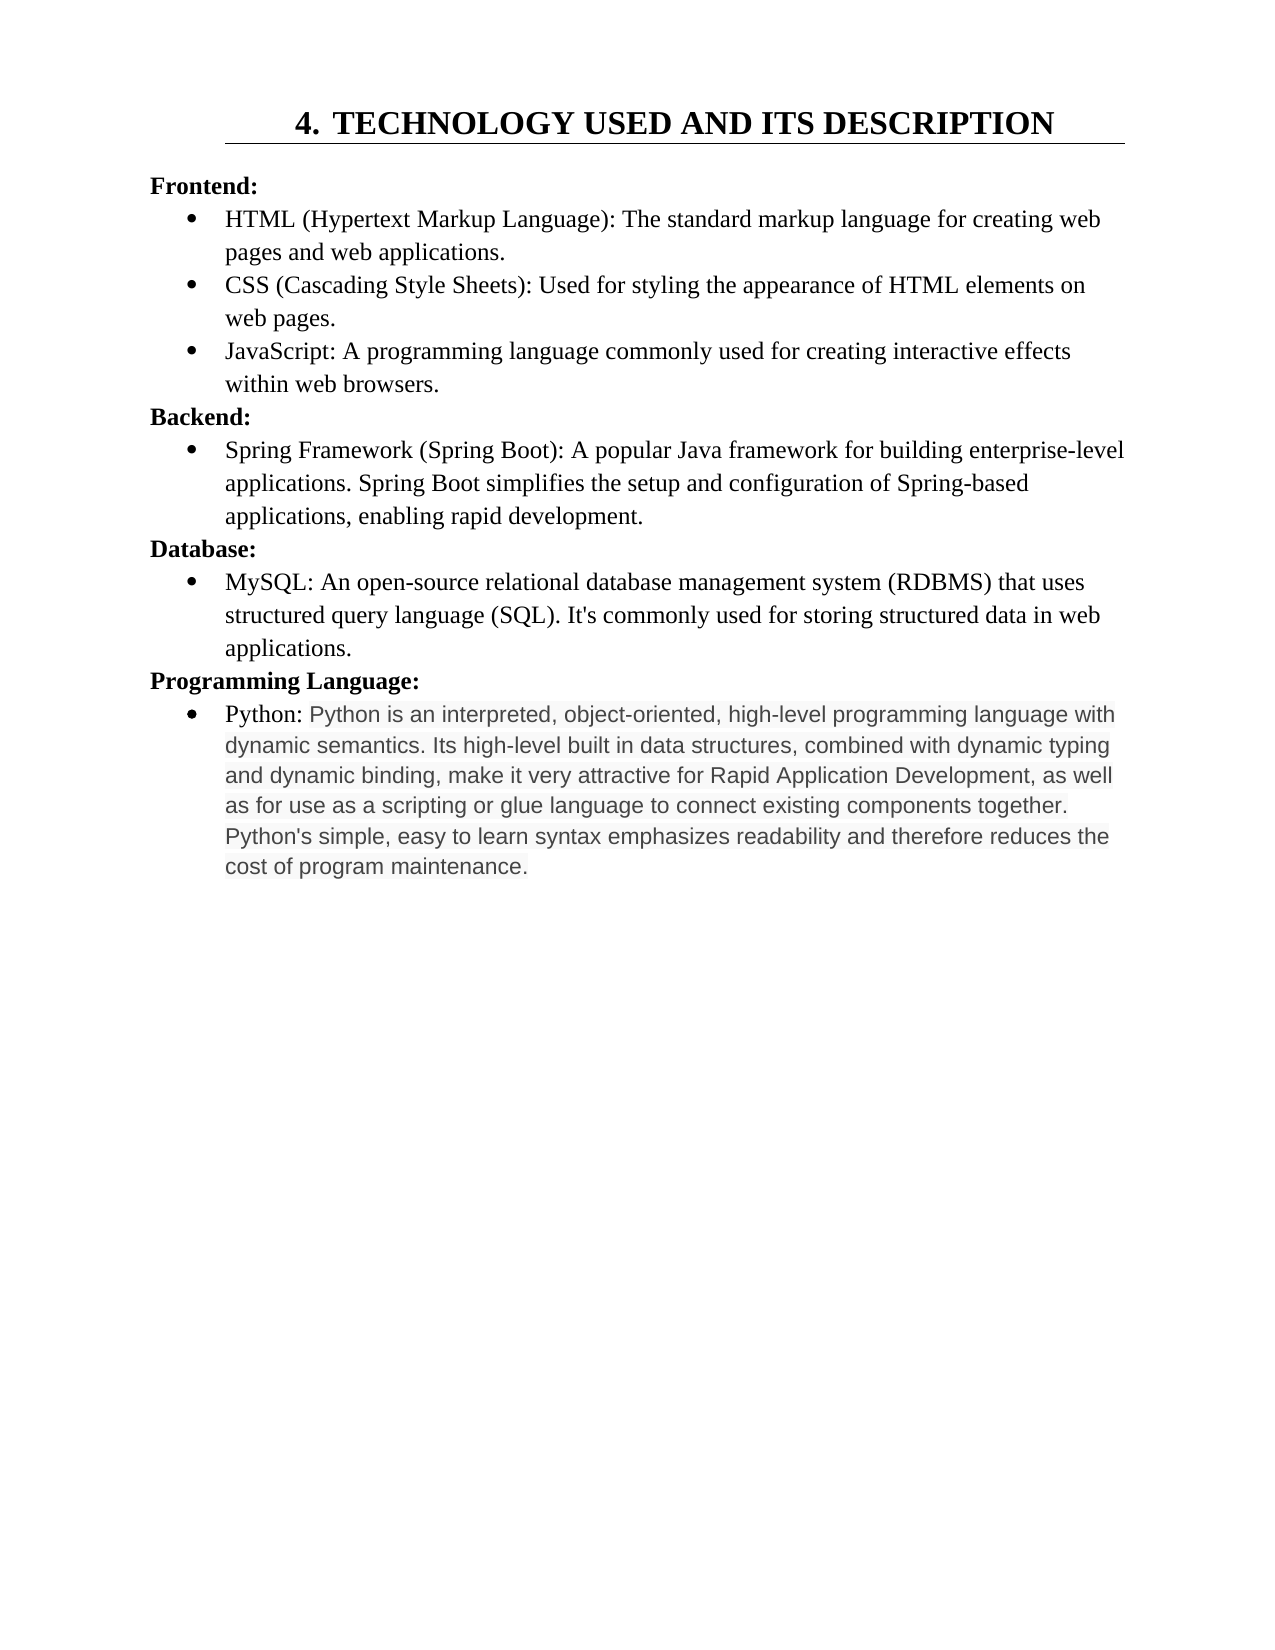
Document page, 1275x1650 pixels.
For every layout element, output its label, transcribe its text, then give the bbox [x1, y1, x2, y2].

list MySQL: An open-source relational database management system (RDBMS) that uses structured query language (SQL). It's commonly used for storing structured data in web applications. [187, 567, 1125, 662]
list Spring Framework (Spring Boot): A popular Java framework for building enterprise-level applications. Spring Boot simplifies the setup and configuration of Spring-based applications, enabling rapid development. [187, 435, 1125, 530]
list TECHNOLOGY USED AND ITS DESCRIPTION [225, 103, 1125, 143]
text Database: [150, 534, 1125, 563]
text Frontend: [150, 171, 1125, 200]
text Programming Language: [150, 666, 1125, 695]
list CSS (Cascading Style Sheets): Used for styling the appearance of HTML elements on web pages. [187, 270, 1125, 332]
list JavaScript: A programming language commonly used for creating interactive effects within web browsers. [187, 336, 1125, 398]
list Python: Python is an interpreted, object-oriented, high-level programming language with dynamic semantics. Its high-level built in data structures, combined with dynamic typing and dynamic binding, make it very attractive for Rapid Application Development, as well as for use as a scripting or glue language to connect existing components together. Python's simple, easy to learn syntax emphasizes readability and therefore reduces the cost of program maintenance. [187, 699, 1125, 879]
list HTML (Hypertext Markup Language): The standard markup language for creating web pages and web applications. [187, 204, 1125, 266]
text Backend: [150, 402, 1125, 431]
